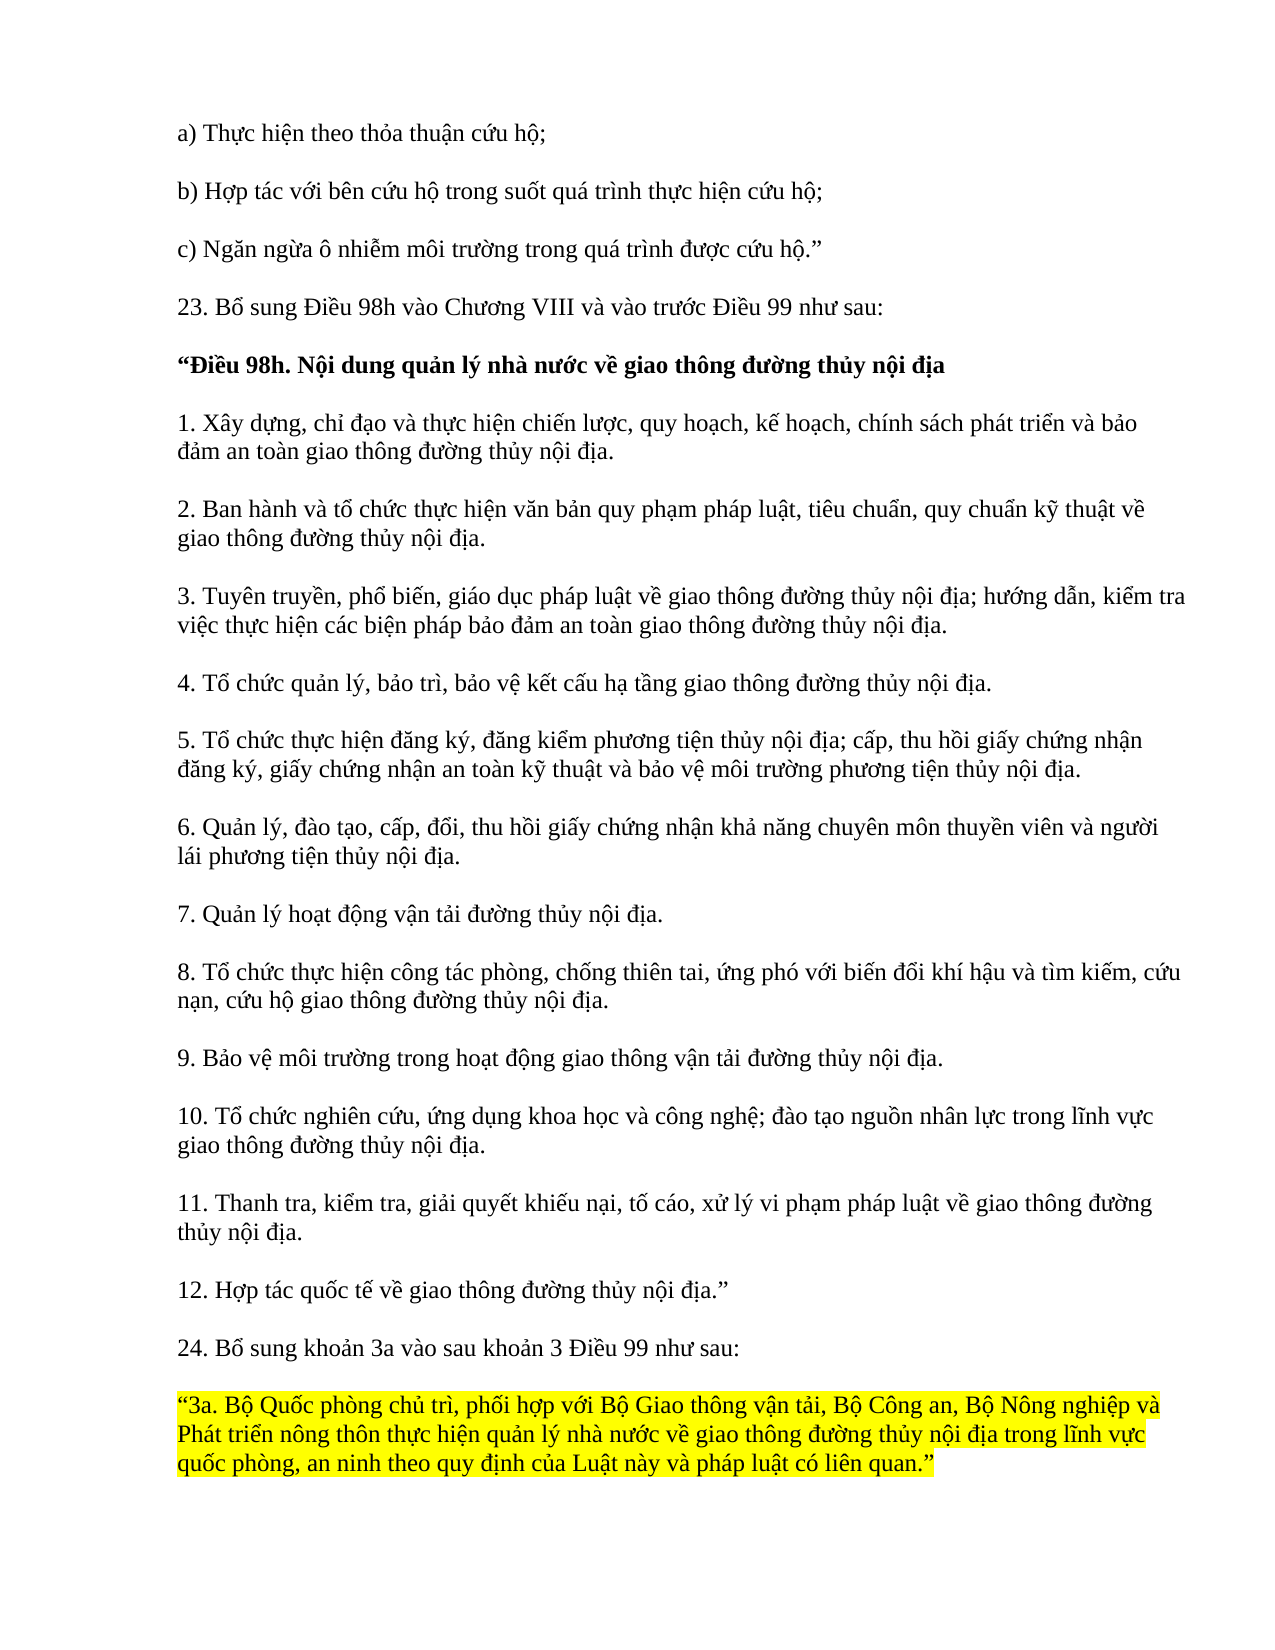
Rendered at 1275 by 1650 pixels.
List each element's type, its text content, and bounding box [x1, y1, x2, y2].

text b) Hợp tác với bên cứu hộ trong suốt quá trình thực hiện cứu hộ; [177, 176, 1186, 205]
text a) Thực hiện theo thỏa thuận cứu hộ; [177, 118, 1186, 147]
text 4. Tổ chức quản lý, bảo trì, bảo vệ kết cấu hạ tầng giao thông đường thủy nội địa. [177, 668, 1186, 696]
text 7. Quản lý hoạt động vận tải đường thủy nội địa. [177, 899, 1186, 928]
text “3a. Bộ Quốc phòng chủ trì, phối hợp với Bộ Giao thông vận tải, Bộ Công an, Bộ Nông nghiệp và Phát triển nông thôn thực hiện quản lý nhà nước về giao thông đường thủy nội địa trong lĩnh vực quốc phòng, an ninh theo quy định của Luật này và pháp luật có liên quan.” [934, 1391, 1186, 1477]
text 2. Ban hành và tổ chức thực hiện văn bản quy phạm pháp luật, tiêu chuẩn, quy chuẩn kỹ thuật về giao thông đường thủy nội địa. [177, 494, 1186, 552]
text 1. Xây dựng, chỉ đạo và thực hiện chiến lược, quy hoạch, kế hoạch, chính sách phát triển và bảo đảm an toàn giao thông đường thủy nội địa. [177, 408, 1186, 465]
text 23. Bổ sung Điều 98h vào Chương VIII và vào trước Điều 99 như sau: [177, 292, 1186, 321]
text 6. Quản lý, đào tạo, cấp, đổi, thu hồi giấy chứng nhận khả năng chuyên môn thuyền viên và người lái phương tiện thủy nội địa. [177, 812, 1186, 870]
text 5. Tổ chức thực hiện đăng ký, đăng kiểm phương tiện thủy nội địa; cấp, thu hồi giấy chứng nhận đăng ký, giấy chứng nhận an toàn kỹ thuật và bảo vệ môi trường phương tiện thủy nội địa. [177, 726, 1186, 783]
text 3. Tuyên truyền, phổ biến, giáo dục pháp luật về giao thông đường thủy nội địa; hướng dẫn, kiểm tra việc thực hiện các biện pháp bảo đảm an toàn giao thông đường thủy nội địa. [177, 581, 1186, 638]
text 12. Hợp tác quốc tế về giao thông đường thủy nội địa.” [177, 1275, 1186, 1303]
text 11. Thanh tra, kiểm tra, giải quyết khiếu nại, tố cáo, xử lý vi phạm pháp luật về giao thông đường thủy nội địa. [177, 1188, 1186, 1246]
text 24. Bổ sung khoản 3a vào sau khoản 3 Điều 99 như sau: [177, 1333, 1186, 1361]
text 8. Tổ chức thực hiện công tác phòng, chống thiên tai, ứng phó với biến đổi khí hậu và tìm kiếm, cứu nạn, cứu hộ giao thông đường thủy nội địa. [177, 957, 1186, 1014]
text “Điều 98h. Nội dung quản lý nhà nước về giao thông đường thủy nội địa [177, 350, 1186, 378]
text c) Ngăn ngừa ô nhiễm môi trường trong quá trình được cứu hộ.” [177, 234, 1186, 263]
text 9. Bảo vệ môi trường trong hoạt động giao thông vận tải đường thủy nội địa. [177, 1043, 1186, 1072]
text 10. Tổ chức nghiên cứu, ứng dụng khoa học và công nghệ; đào tạo nguồn nhân lực trong lĩnh vực giao thông đường thủy nội địa. [177, 1101, 1186, 1159]
